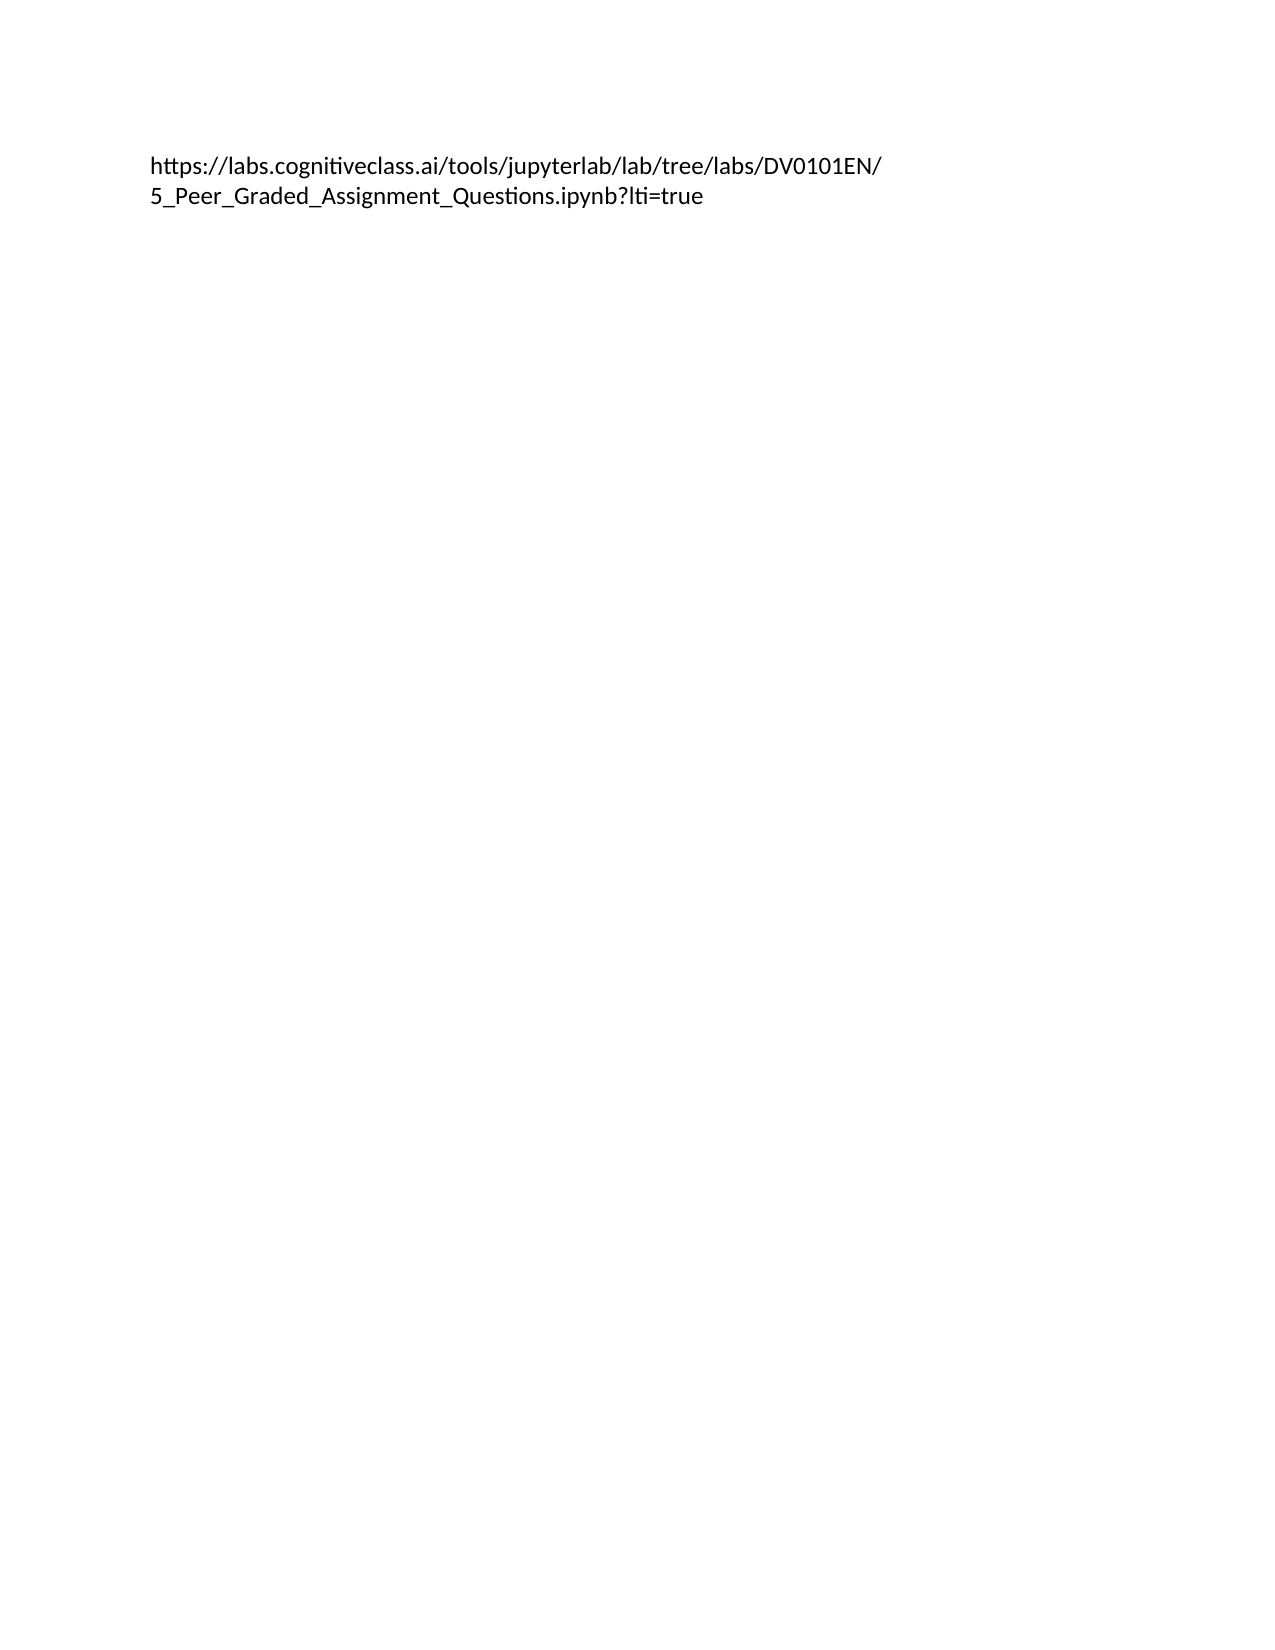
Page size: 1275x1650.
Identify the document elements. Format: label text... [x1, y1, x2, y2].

text https://labs.cognitiveclass.ai/tools/jupyterlab/lab/tree/labs/DV0101EN/5_Peer_Graded_Assignment_Questions.ipynb?lti=true [150, 150, 1125, 211]
